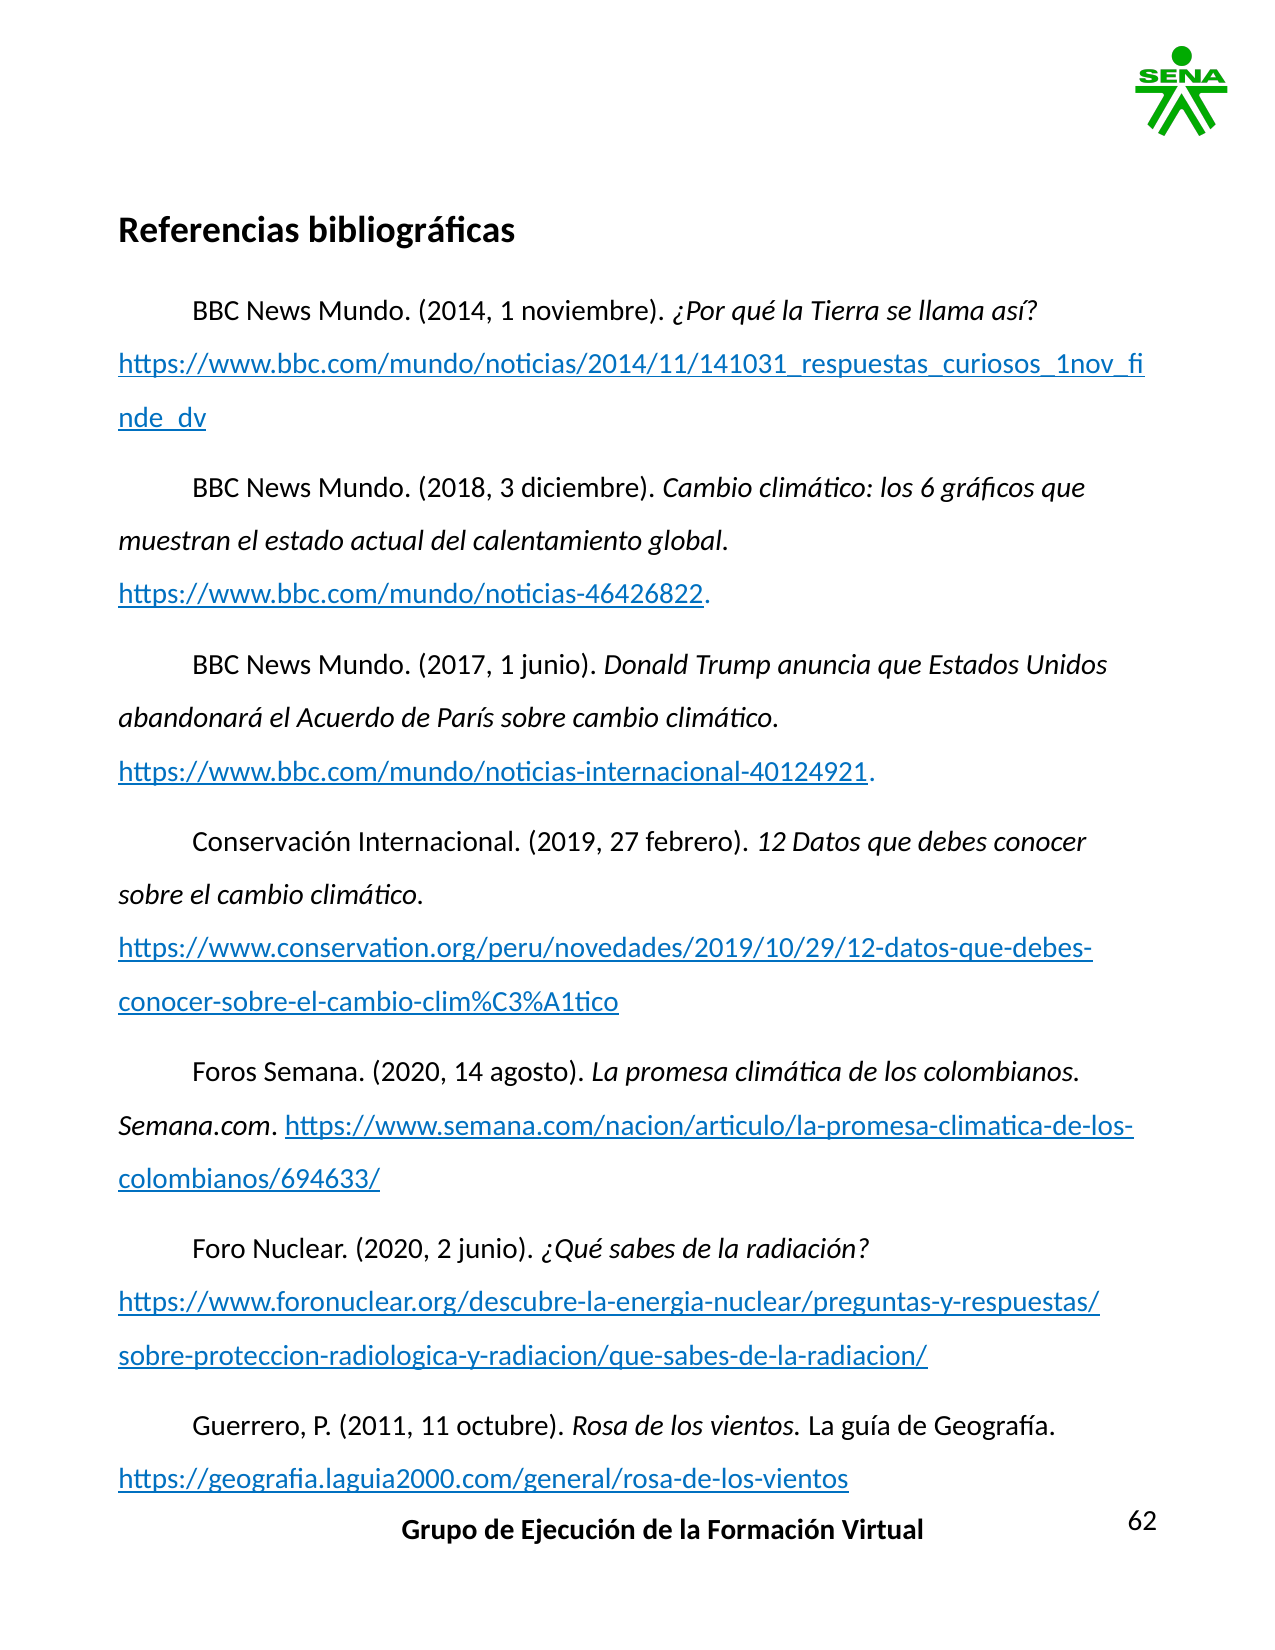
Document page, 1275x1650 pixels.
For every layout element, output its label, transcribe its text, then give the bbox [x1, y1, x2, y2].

text Foro Nuclear. (2020, 2 junio). ¿Qué sabes de la radiación? https://www.foronuclear.org/descubre-la-energia-nuclear/preguntas-y-respuestas/sobre-proteccion-radiologica-y-radiacion/que-sabes-de-la-radiacion/ [118, 1230, 1157, 1373]
text Conservación Internacional. (2019, 27 febrero). 12 Datos que debes conocer sobre el cambio climático. https://www.conservation.org/peru/novedades/2019/10/29/12-datos-que-debes-conocer-sobre-el-cambio-clim%C3%A1tico [118, 823, 1157, 1019]
text BBC News Mundo. (2014, 1 noviembre). ¿Por qué la Tierra se llama así? https://www.bbc.com/mundo/noticias/2014/11/141031_respuestas_curiosos_1nov_finde_dv [118, 292, 1157, 434]
text Referencias bibliográficas [118, 206, 1157, 252]
text Guerrero, P. (2011, 11 octubre). Rosa de los vientos. La guía de Geografía. https://geografia.laguia2000.com/general/rosa-de-los-vientos [118, 1407, 1157, 1496]
text BBC News Mundo. (2017, 1 junio). Donald Trump anuncia que Estados Unidos abandonará el Acuerdo de París sobre cambio climático. https://www.bbc.com/mundo/noticias-internacional-40124921. [118, 646, 1157, 788]
picture [1135, 46, 1228, 136]
text BBC News Mundo. (2018, 3 diciembre). Cambio climático: los 6 gráficos que muestran el estado actual del calentamiento global. https://www.bbc.com/mundo/noticias-46426822. [118, 469, 1157, 611]
text Foros Semana. (2020, 14 agosto). La promesa climática de los colombianos. Semana.com. https://www.semana.com/nacion/articulo/la-promesa-climatica-de-los-colombianos/694633/ [118, 1053, 1157, 1196]
